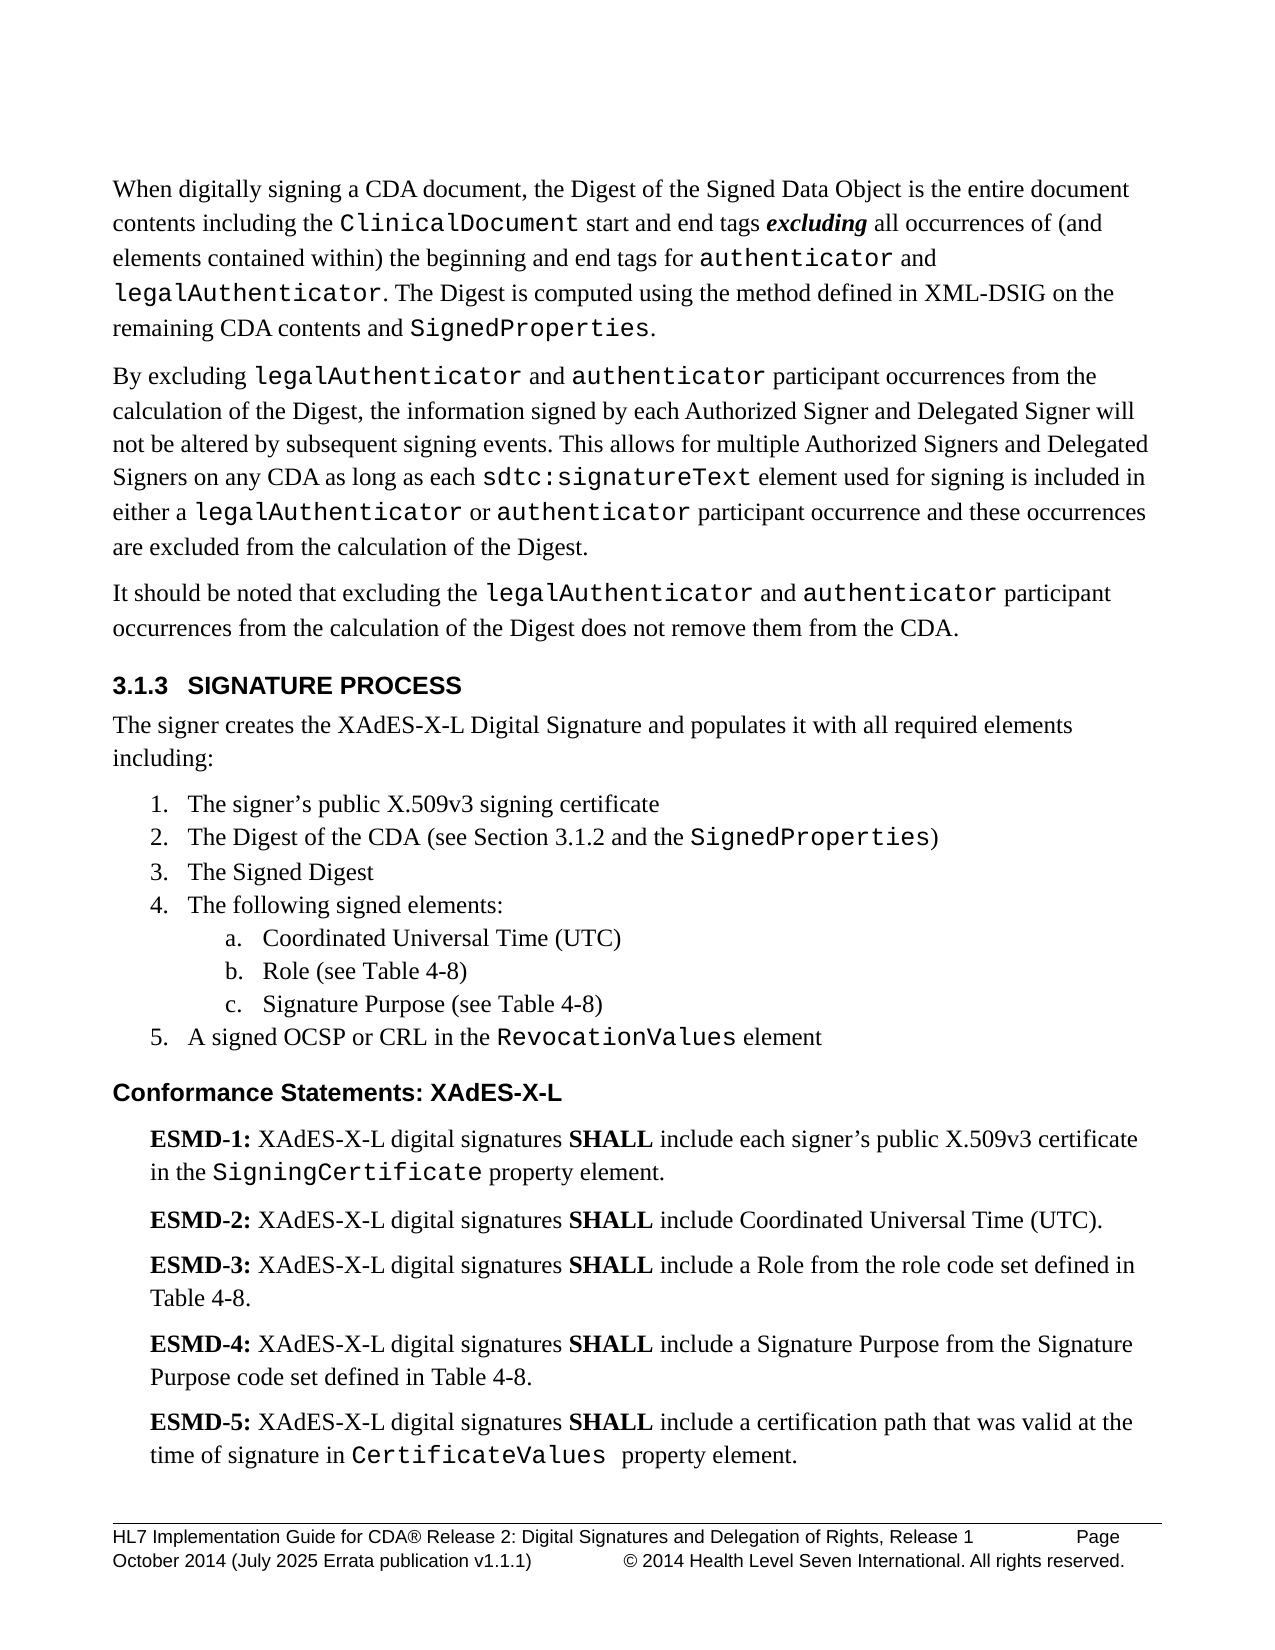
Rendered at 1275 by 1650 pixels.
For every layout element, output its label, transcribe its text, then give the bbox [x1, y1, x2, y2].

list The Digest of the CDA (see Section 3.1.2 and the SignedProperties) [150, 822, 1162, 852]
list The following signed elements: [150, 890, 1162, 919]
subtitle Signature Process [112, 671, 1162, 699]
text ESMD-2: XAdES-X-L digital signatures SHALL include Coordinated Universal Time (UTC). [150, 1205, 1162, 1234]
text It should be noted that excluding the legalAuthenticator and authenticator participant occurrences from the calculation of the Digest does not remove them from the CDA. [112, 578, 1162, 642]
list A signed OCSP or CRL in the RevocationValues element [150, 1022, 1162, 1053]
list The signer’s public X.509v3 signing certificate [150, 789, 1162, 817]
text When digitally signing a CDA document, the Digest of the Signed Data Object is the entire document contents including the ClinicalDocument start and end tags excluding all occurrences of (and elements contained within) the beginning and end tags for authenticator and legalAuthenticator. The Digest is computed using the method defined in XML-DSIG on the remaining CDA contents and SignedProperties. [112, 174, 1162, 344]
title Conformance Statements: XAdES-X-L [112, 1078, 1162, 1107]
text ESMD-5: XAdES-X-L digital signatures SHALL include a certification path that was valid at the time of signature in CertificateValues property element. [150, 1407, 1162, 1471]
list The Signed Digest [150, 857, 1162, 886]
text The signer creates the XAdES-X-L Digital Signature and populates it with all required elements including: [112, 710, 1162, 772]
text By excluding legalAuthenticator and authenticator participant occurrences from the calculation of the Digest, the information signed by each Authorized Signer and Delegated Signer will not be altered by subsequent signing events. This allows for multiple Authorized Signers and Delegated Signers on any CDA as long as each sdtc:signatureText element used for signing is included in either a legalAuthenticator or authenticator participant occurrence and these occurrences are excluded from the calculation of the Digest. [112, 361, 1162, 561]
text ESMD-1: XAdES-X-L digital signatures SHALL include each signer’s public X.509v3 certificate in the SigningCertificate property element. [150, 1124, 1162, 1188]
list Coordinated Universal Time (UTC) [225, 923, 1162, 952]
